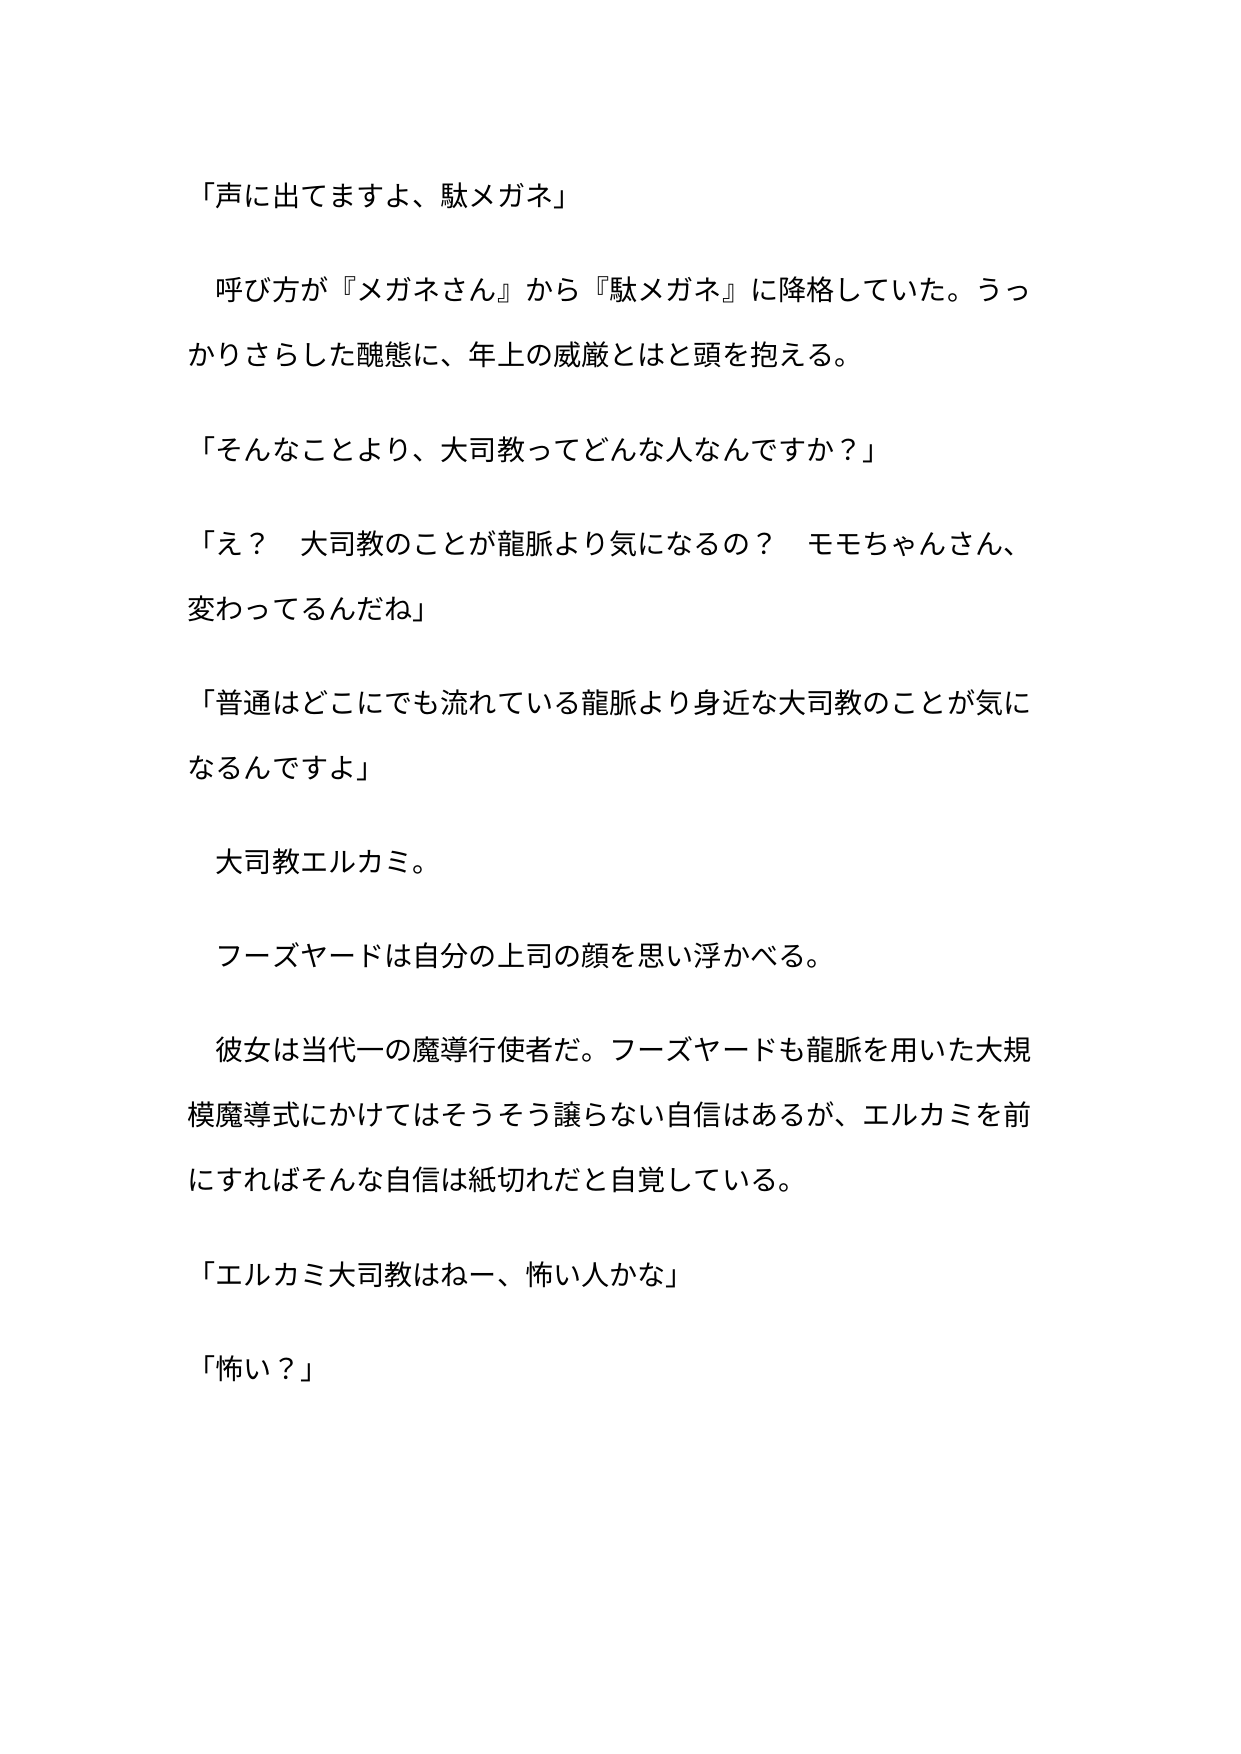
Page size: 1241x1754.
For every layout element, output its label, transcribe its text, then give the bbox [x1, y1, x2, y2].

text 「そんなことより、大司教ってどんな人なんですか？」 [187, 415, 1053, 480]
text 「エルカミ大司教はねー、怖い人かな」 [187, 1240, 1053, 1305]
text 「声に出てますよ、駄メガネ」 [187, 162, 1053, 227]
text 「普通はどこにでも流れている龍脈より身近な大司教のことが気になるんですよ」 [187, 669, 1053, 799]
text フーズヤードは自分の上司の顔を思い浮かべる。 [187, 922, 1053, 987]
text 呼び方が『メガネさん』から『駄メガネ』に降格していた。うっかりさらした醜態に、年上の威厳とはと頭を抱える。 [187, 256, 1053, 386]
text 「怖い？」 [187, 1334, 1053, 1399]
text 大司教エルカミ。 [187, 828, 1053, 893]
text 彼女は当代一の魔導行使者だ。フーズヤードも龍脈を用いた大規模魔導式にかけてはそうそう譲らない自信はあるが、エルカミを前にすればそんな自信は紙切れだと自覚している。 [187, 1016, 1053, 1211]
text 「え？ 大司教のことが龍脈より気になるの？ モモちゃんさん、変わってるんだね」 [187, 509, 1053, 639]
